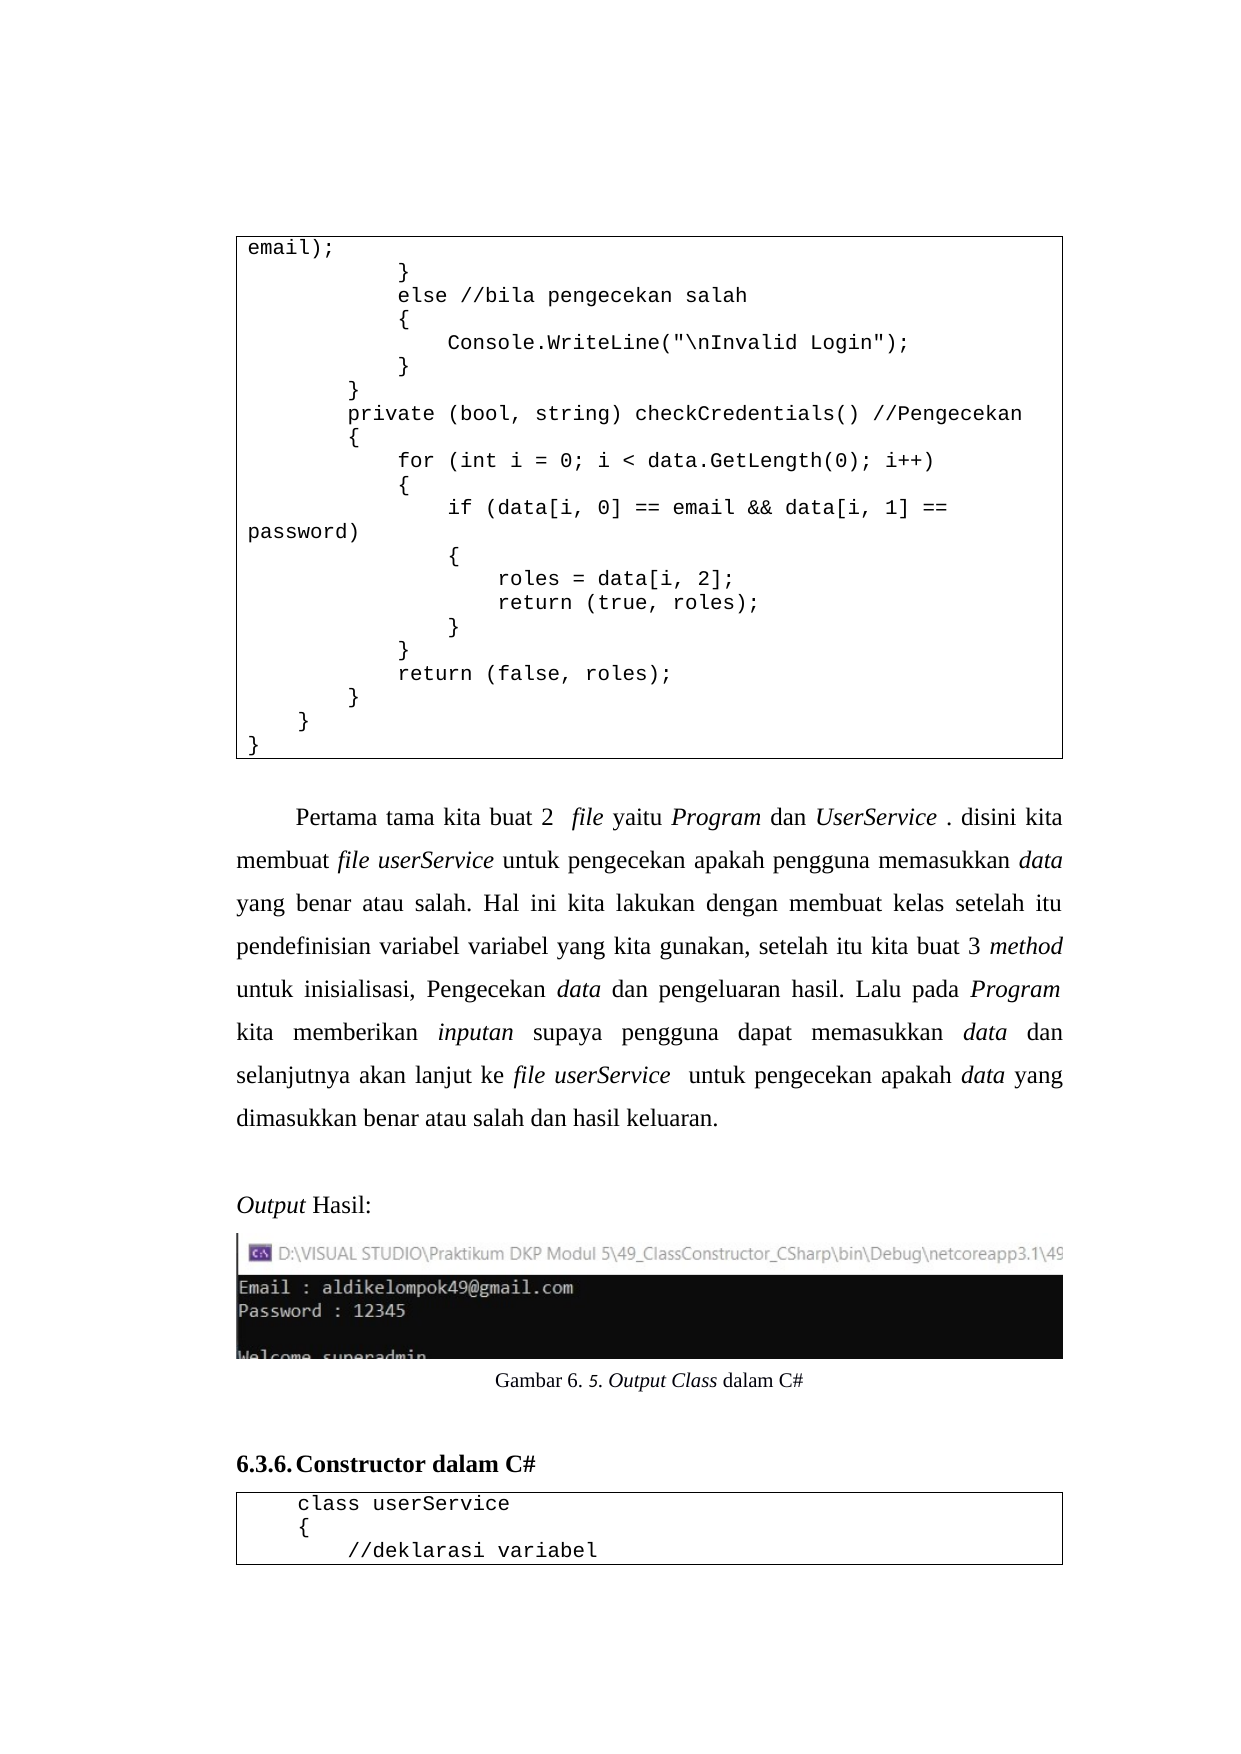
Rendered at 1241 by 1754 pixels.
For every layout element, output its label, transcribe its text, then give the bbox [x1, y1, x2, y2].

list Constructor dalam C# [236, 1449, 1063, 1477]
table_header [237, 237, 1062, 757]
picture [236, 1233, 1063, 1359]
text Pertama tama kita buat 2 file yaitu Program dan UserService . disini kita membuat file userService untuk pengecekan apakah pengguna memasukkan data yang benar atau salah. Hal ini kita lakukan dengan membuat kelas setelah itu pendefinisian variabel variabel yang kita gunakan, setelah itu kita buat 3 method untuk inisialisasi, Pengecekan data dan pengeluaran hasil. Lalu pada Program kita memberikan inputan supaya pengguna dapat memasukkan data dan selanjutnya akan lanjut ke file userService untuk pengecekan apakah data yang dimasukkan benar atau salah dan hasil keluaran. [236, 802, 1063, 1132]
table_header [237, 1493, 1062, 1564]
text Output Hasil: [236, 1190, 1063, 1218]
